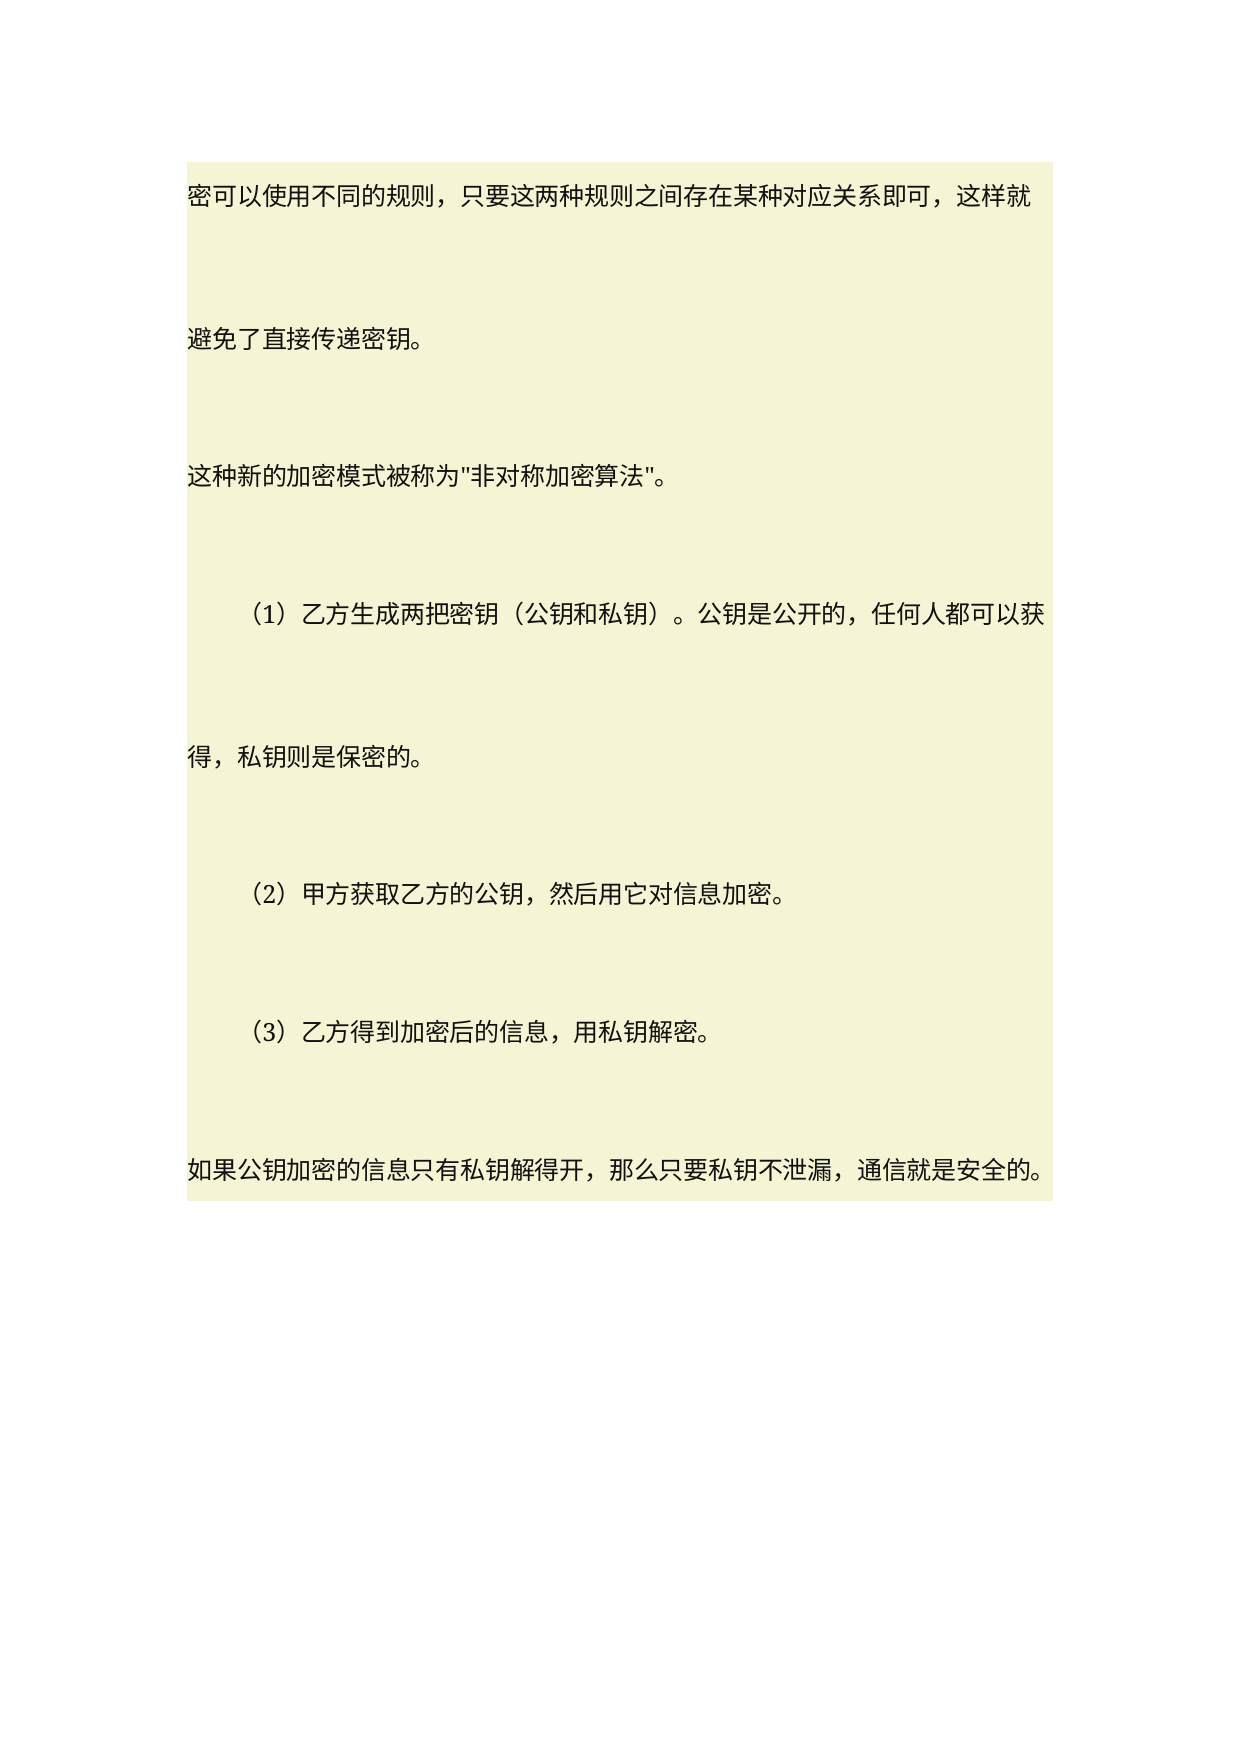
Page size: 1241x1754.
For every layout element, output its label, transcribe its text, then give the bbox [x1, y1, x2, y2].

text （1）乙方生成两把密钥（公钥和私钥）。公钥是公开的，任何人都可以获得，私钥则是保密的。 [187, 580, 1053, 788]
text （3）乙方得到加密后的信息，用私钥解密。 [187, 998, 1053, 1063]
text （2）甲方获取乙方的公钥，然后用它对信息加密。 [187, 861, 1053, 926]
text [187, 162, 1053, 370]
text 这种新的加密模式被称为"非对称加密算法"。 [187, 442, 1053, 507]
text 如果公钥加密的信息只有私钥解得开，那么只要私钥不泄漏，通信就是安全的。 [187, 1136, 1053, 1201]
